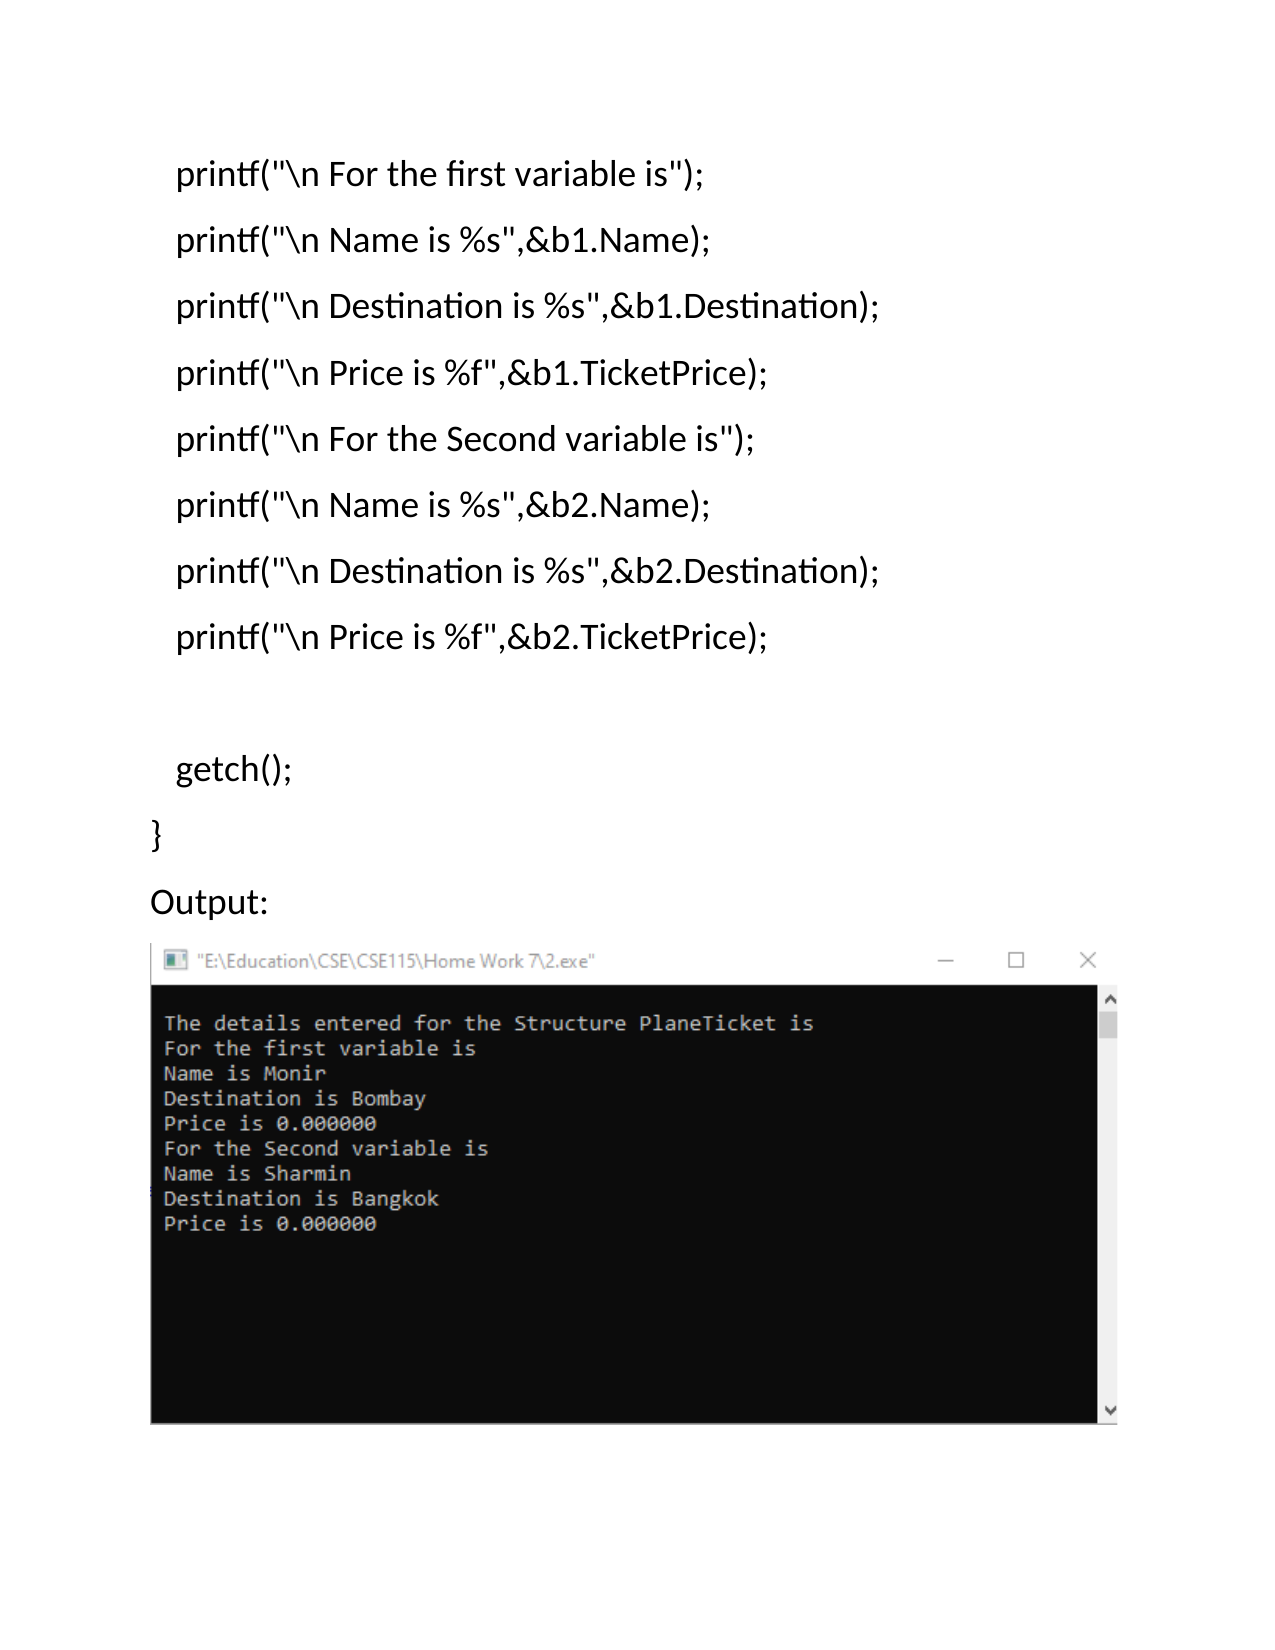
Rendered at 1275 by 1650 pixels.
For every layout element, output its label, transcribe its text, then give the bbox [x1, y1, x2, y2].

text printf("\n For the Second variable is"); [150, 414, 1125, 460]
text Output: [150, 878, 1125, 923]
text } [150, 811, 1125, 857]
text printf("\n Name is %s",&b2.Name); [150, 481, 1125, 527]
text printf("\n For the first variable is"); [150, 150, 1125, 196]
text printf("\n Name is %s",&b1.Name); [150, 216, 1125, 262]
text printf("\n Destination is %s",&b2.Destination); [150, 547, 1125, 593]
text getch(); [150, 745, 1125, 791]
text printf("\n Destination is %s",&b1.Destination); [150, 282, 1125, 328]
text printf("\n Price is %f",&b1.TicketPrice); [150, 348, 1125, 394]
text printf("\n Price is %f",&b2.TicketPrice); [150, 613, 1125, 659]
picture [150, 943, 1118, 1425]
